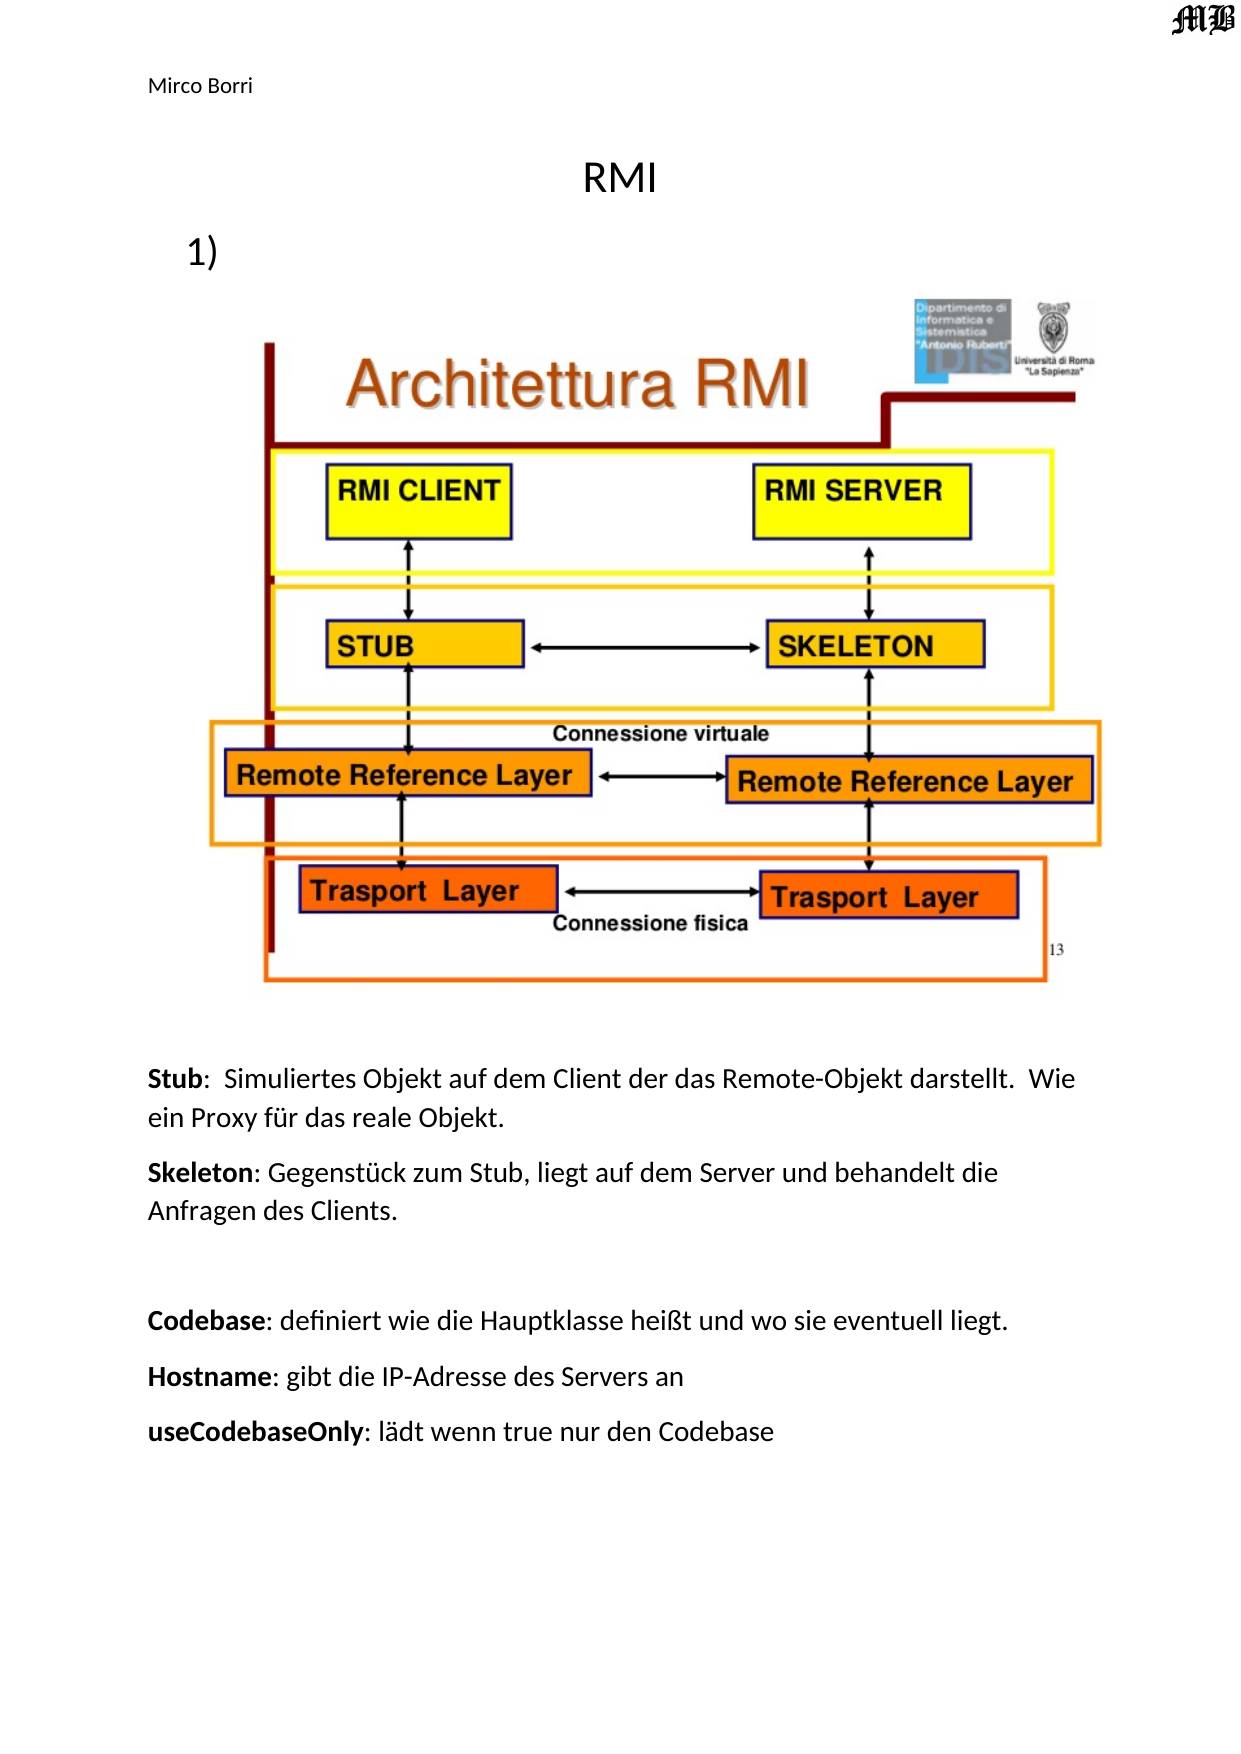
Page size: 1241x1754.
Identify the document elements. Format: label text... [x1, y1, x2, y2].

text Hostname: gibt die IP-Adresse des Servers an [148, 1358, 1093, 1393]
text RMI [148, 148, 1093, 203]
text useCodebaseOnly: lädt wenn true nur den Codebase [148, 1413, 1093, 1448]
text Codebase: definiert wie die Hauptklasse heißt und wo sie eventuell liegt. [148, 1302, 1093, 1338]
text Skeleton: Gegenstück zum Stub, liegt auf dem Server und behandelt die Anfragen des Clients. [148, 1154, 1093, 1228]
picture [167, 294, 1107, 998]
picture [1168, 1, 1234, 36]
